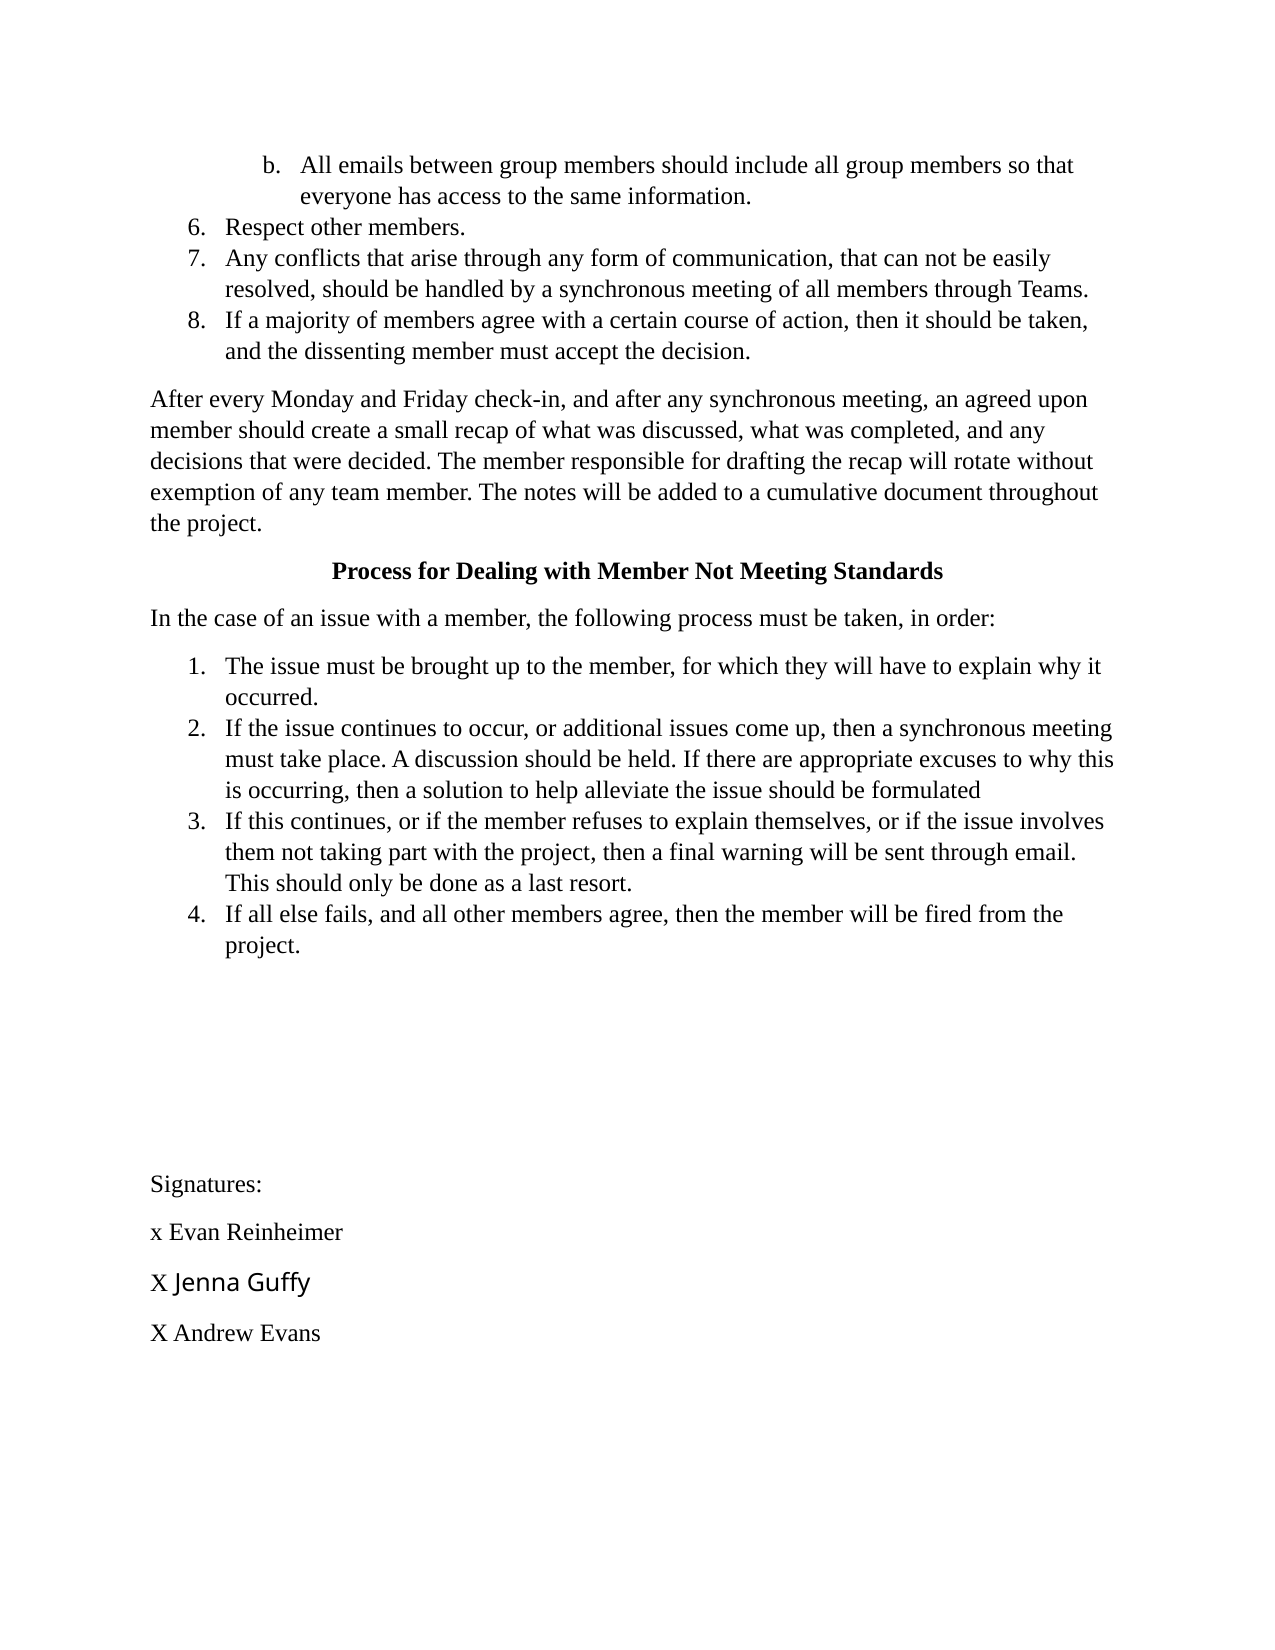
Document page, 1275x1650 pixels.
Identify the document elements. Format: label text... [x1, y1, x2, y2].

list Any conflicts that arise through any form of communication, that can not be easily resolved, should be handled by a synchronous meeting of all members through Teams. [187, 243, 1125, 303]
text Process for Dealing with Member Not Meeting Standards [150, 556, 1125, 584]
list If the issue continues to occur, or additional issues come up, then a synchronous meeting must take place. A discussion should be held. If there are appropriate excuses to why this is occurring, then a solution to help alleviate the issue should be formulated [187, 713, 1125, 804]
list The issue must be brought up to the member, for which they will have to explain why it occurred. [187, 651, 1125, 711]
list If a majority of members agree with a certain course of action, then it should be taken, and the dissenting member must accept the decision. [187, 305, 1125, 365]
list All emails between group members should include all group members so that everyone has access to the same information. [262, 150, 1125, 210]
text Signatures: [150, 1169, 1125, 1198]
list If this continues, or if the member refuses to explain themselves, or if the issue involves them not taking part with the project, then a final warning will be sent through email. This should only be done as a last resort. [187, 806, 1125, 897]
text X Andrew Evans [150, 1318, 1125, 1347]
text x Evan Reinheimer [150, 1217, 1125, 1246]
list Respect other members. [187, 212, 1125, 241]
text In the case of an issue with a member, the following process must be taken, in order: [150, 603, 1125, 632]
text After every Monday and Friday check-in, and after any synchronous meeting, an agreed upon member should create a small recap of what was discussed, what was completed, and any decisions that were decided. The member responsible for drafting the recap will rotate without exemption of any team member. The notes will be added to a cumulative document throughout the project. [150, 384, 1125, 537]
list If all else fails, and all other members agree, then the member will be fired from the project. [187, 899, 1125, 959]
text X Jenna Guffy [150, 1264, 1125, 1299]
